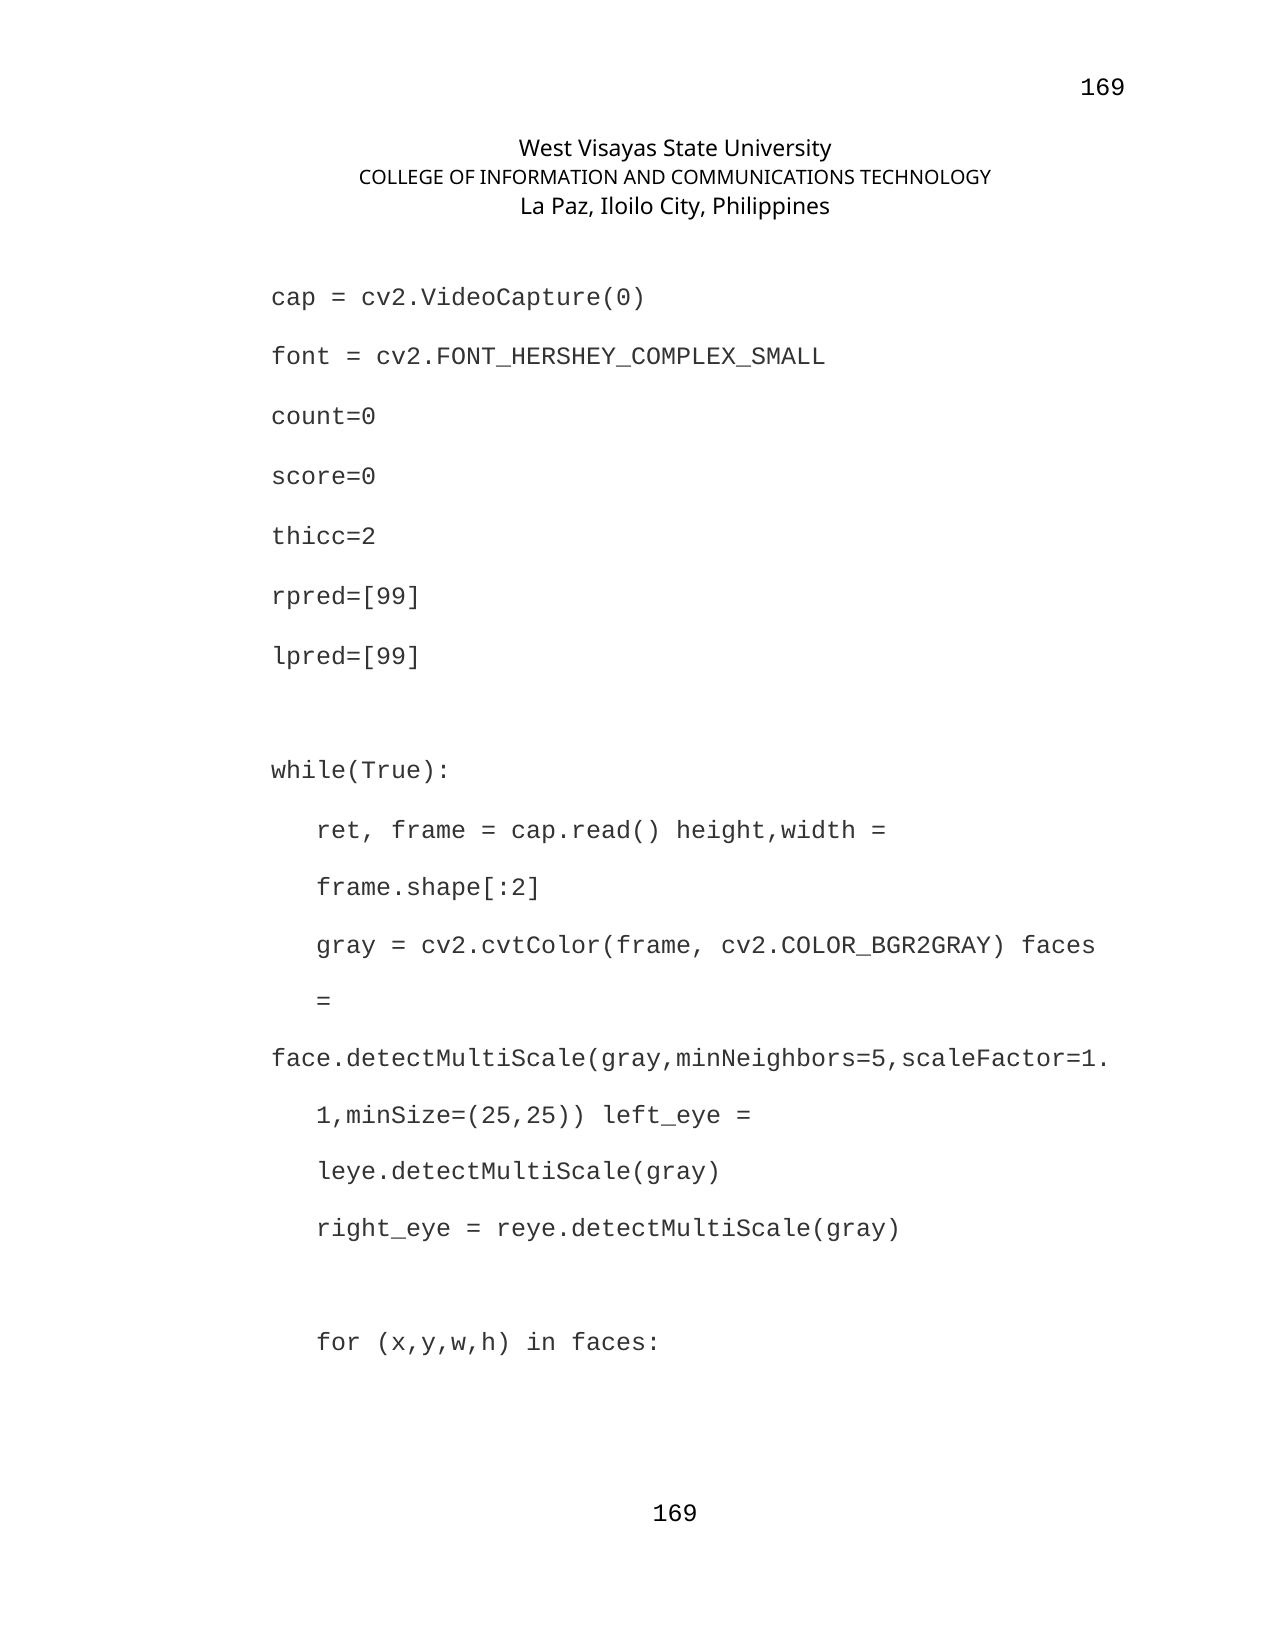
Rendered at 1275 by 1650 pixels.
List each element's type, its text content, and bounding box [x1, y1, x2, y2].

text for (x,y,w,h) in faces: [316, 1330, 1112, 1358]
text while(True): [271, 758, 1112, 786]
text cap = cv2.VideoCapture(0) [271, 284, 1112, 312]
text score=0 [271, 464, 1112, 492]
text rpred=[99] [271, 583, 1112, 612]
text font = cv2.FONT_HERSHEY_COMPLEX_SMALL [271, 344, 1112, 372]
text right_eye = reye.detectMultiScale(gray) [316, 1216, 1112, 1244]
text thicc=2 [271, 524, 1112, 552]
text face.detectMultiScale(gray,minNeighbors=5,scaleFactor=1.1,minSize=(25,25)) left_eye = leye.detectMultiScale(gray) [271, 1046, 1112, 1187]
text lpred=[99] [271, 643, 1112, 672]
text count=0 [271, 404, 1112, 432]
text gray = cv2.cvtColor(frame, cv2.COLOR_BGR2GRAY) faces = [316, 932, 1112, 1017]
text ret, frame = cap.read() height,width = frame.shape[:2] [316, 817, 1112, 902]
